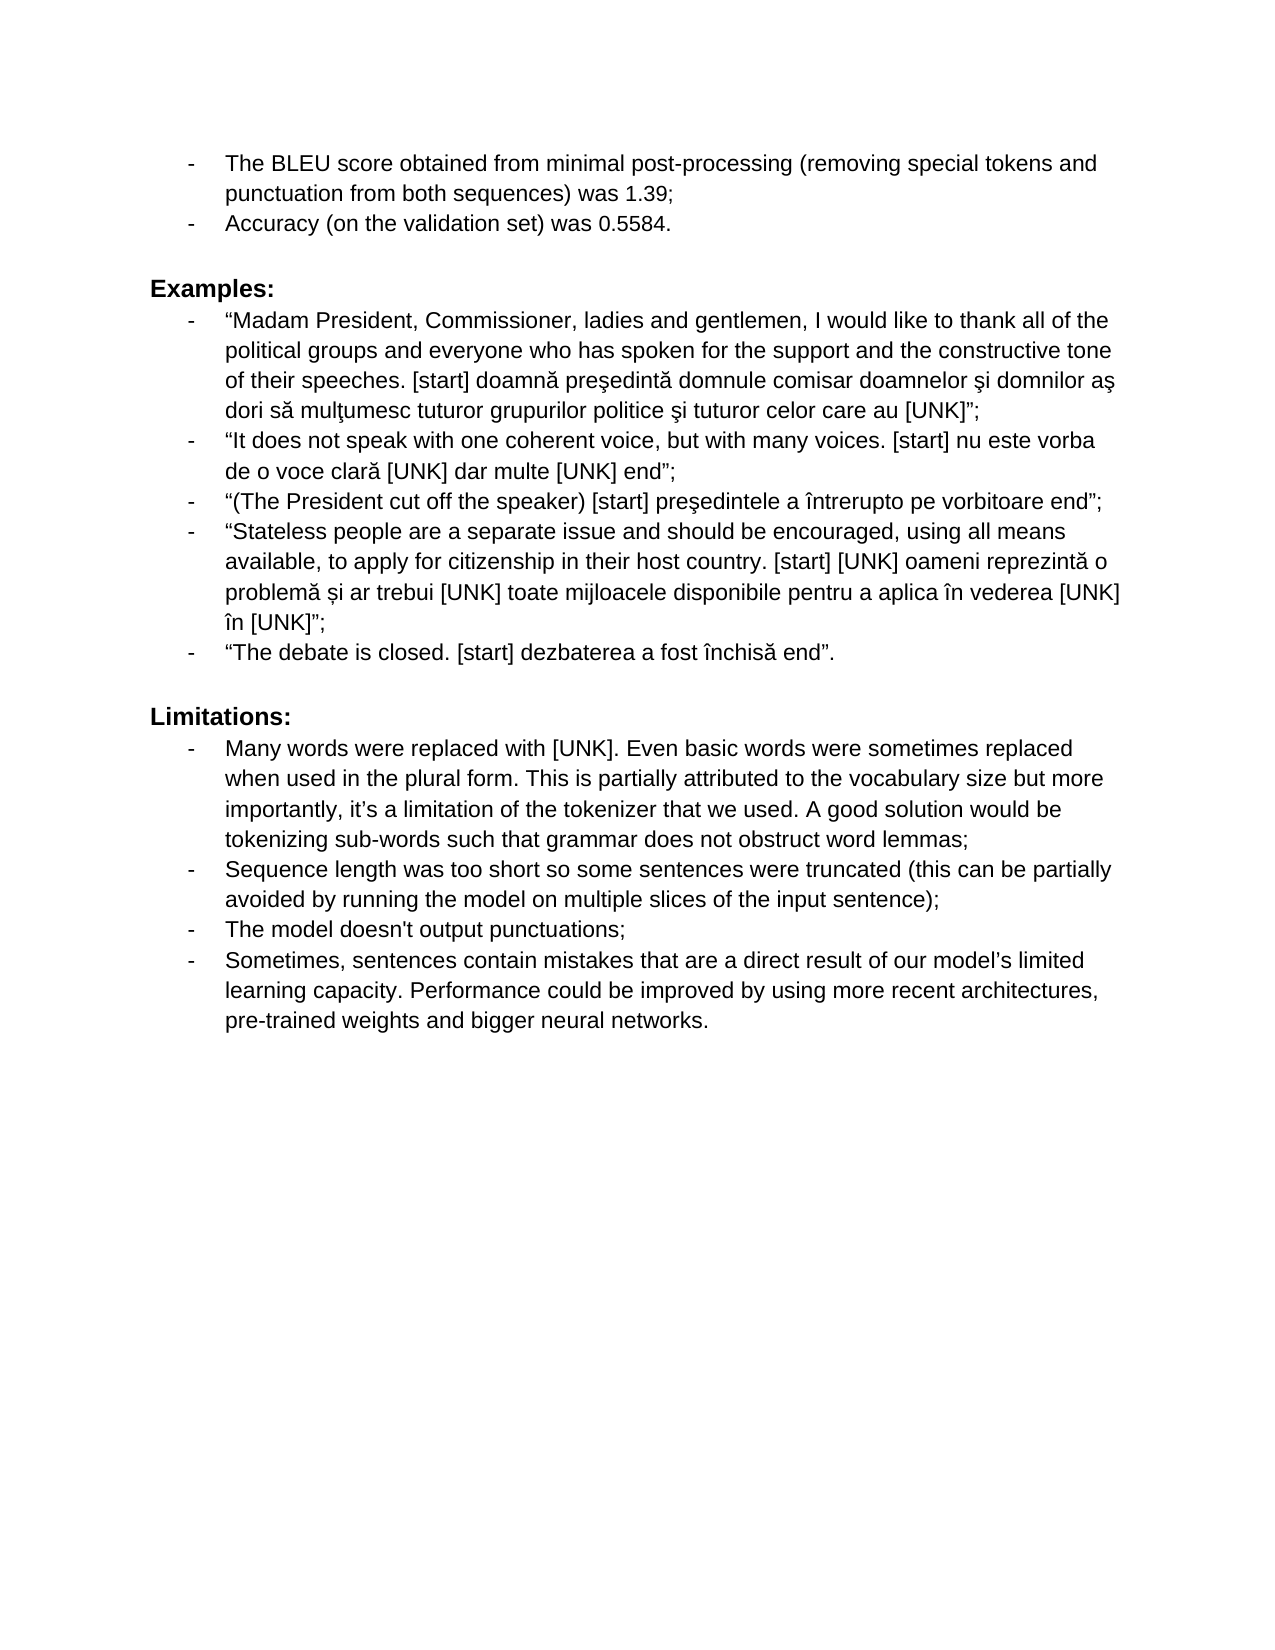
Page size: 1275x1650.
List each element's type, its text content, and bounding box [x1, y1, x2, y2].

list Accuracy (on the validation set) was 0.5584. [187, 210, 1125, 237]
list “The debate is closed. [start] dezbaterea a fost închisă end”. [187, 639, 1125, 665]
list Sequence length was too short so some sentences were truncated (this can be partially avoided by running the model on multiple slices of the input sentence); [187, 856, 1125, 913]
list The BLEU score obtained from minimal post-processing (removing special tokens and punctuation from both sequences) was 1.39; [187, 150, 1125, 207]
text Examples: [150, 274, 1125, 302]
list “(The President cut off the speaker) [start] preşedintele a întrerupto pe vorbitoare end”; [187, 488, 1125, 514]
list “Madam President, Commissioner, ladies and gentlemen, I would like to thank all of the political groups and everyone who has spoken for the support and the constructive tone of their speeches. [start] doamnă preşedintă domnule comisar doamnelor şi domnilor aş dori să mulţumesc tuturor grupurilor politice şi tuturor celor care au [UNK]”; [187, 307, 1125, 424]
list Sometimes, sentences contain mistakes that are a direct result of our model’s limited learning capacity. Performance could be improved by using more recent architectures, pre-trained weights and bigger neural networks. [187, 947, 1125, 1033]
list “Stateless people are a separate issue and should be encouraged, using all means available, to apply for citizenship in their host country. [start] [UNK] oameni reprezintă o problemă și ar trebui [UNK] toate mijloacele disponibile pentru a aplica în vederea [UNK] în [UNK]”; [187, 518, 1125, 635]
list Many words were replaced with [UNK]. Even basic words were sometimes replaced when used in the plural form. This is partially attributed to the vocabulary size but more importantly, it’s a limitation of the tokenizer that we used. A good solution would be tokenizing sub-words such that grammar does not obstruct word lemmas; [187, 735, 1125, 852]
list “It does not speak with one coherent voice, but with many voices. [start] nu este vorba de o voce clară [UNK] dar multe [UNK] end”; [187, 427, 1125, 484]
text Limitations: [150, 702, 1125, 731]
list The model doesn't output punctuations; [187, 916, 1125, 943]
